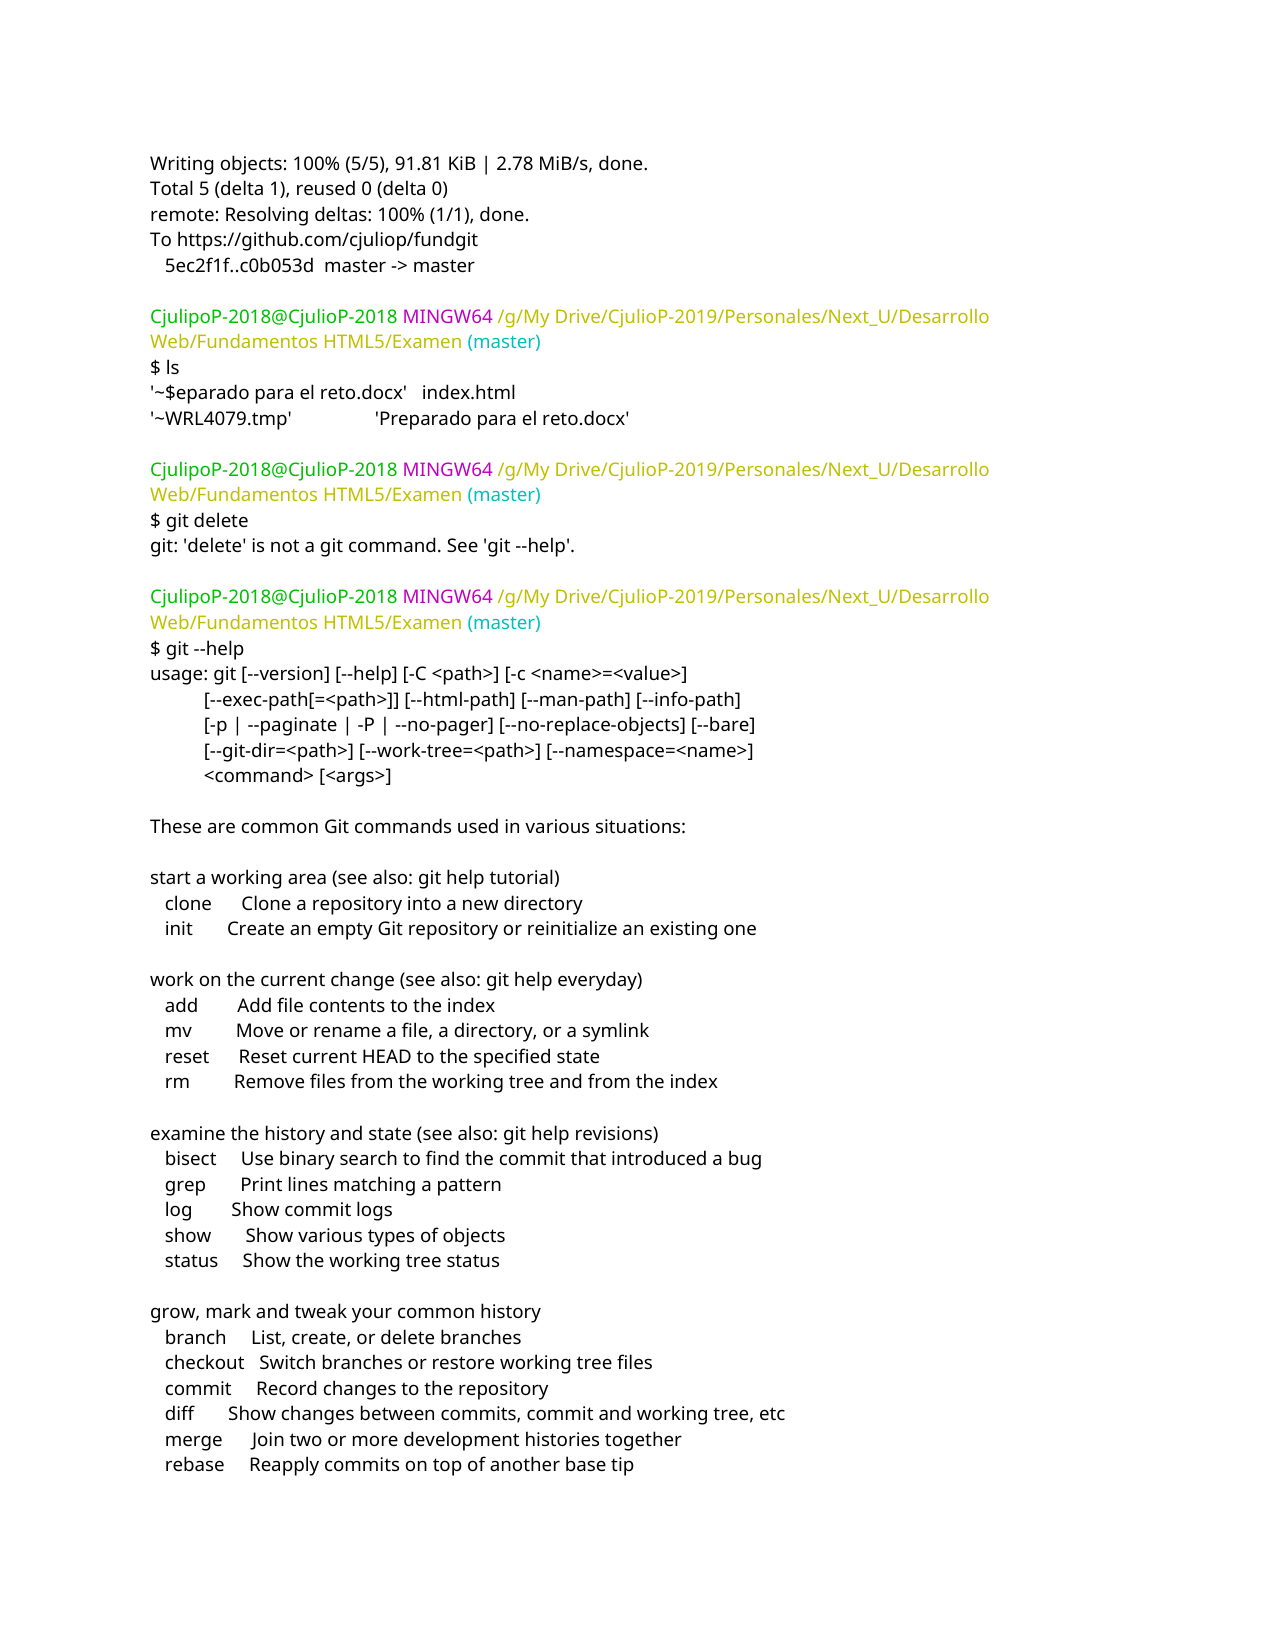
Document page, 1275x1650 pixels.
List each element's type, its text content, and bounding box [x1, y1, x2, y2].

text Writing objects: 100% (5/5), 91.81 KiB | 2.78 MiB/s, done. [150, 150, 1125, 176]
text status Show the working tree status [150, 1247, 1125, 1273]
text To https://github.com/cjuliop/fundgit [150, 227, 1125, 252]
text remote: Resolving deltas: 100% (1/1), done. [150, 201, 1125, 227]
text init Create an empty Git repository or reinitialize an existing one [150, 916, 1125, 941]
text These are common Git commands used in various situations: [150, 813, 1125, 839]
text [--exec-path[=<path>]] [--html-path] [--man-path] [--info-path] [150, 686, 1125, 711]
text diff Show changes between commits, commit and working tree, etc [150, 1401, 1125, 1426]
text reset Reset current HEAD to the specified state [150, 1043, 1125, 1069]
text '~WRL4079.tmp' 'Preparado para el reto.docx' [150, 405, 1125, 431]
text [-p | --paginate | -P | --no-pager] [--no-replace-objects] [--bare] [150, 711, 1125, 737]
text CjulipoP-2018@CjulioP-2018 MINGW64 /g/My Drive/CjulioP-2019/Personales/Next_U/Desarrollo Web/Fundamentos HTML5/Examen (master) [150, 456, 1125, 507]
text add Add file contents to the index [150, 992, 1125, 1018]
text '~$eparado para el reto.docx' index.html [150, 380, 1125, 405]
text CjulipoP-2018@CjulioP-2018 MINGW64 /g/My Drive/CjulioP-2019/Personales/Next_U/Desarrollo Web/Fundamentos HTML5/Examen (master) [150, 584, 1125, 635]
text Total 5 (delta 1), reused 0 (delta 0) [150, 176, 1125, 201]
text branch List, create, or delete branches [150, 1324, 1125, 1349]
text usage: git [--version] [--help] [-C <path>] [-c <name>=<value>] [150, 660, 1125, 686]
text checkout Switch branches or restore working tree files [150, 1349, 1125, 1375]
text clone Clone a repository into a new directory [150, 890, 1125, 916]
text work on the current change (see also: git help everyday) [150, 967, 1125, 992]
text examine the history and state (see also: git help revisions) [150, 1120, 1125, 1145]
text rebase Reapply commits on top of another base tip [150, 1452, 1125, 1477]
text 5ec2f1f..c0b053d master -> master [150, 252, 1125, 278]
text <command> [<args>] [150, 762, 1125, 788]
text $ git --help [150, 635, 1125, 660]
text start a working area (see also: git help tutorial) [150, 864, 1125, 890]
text $ ls [150, 354, 1125, 380]
text merge Join two or more development histories together [150, 1426, 1125, 1452]
text bisect Use binary search to find the commit that introduced a bug [150, 1145, 1125, 1171]
text grep Print lines matching a pattern [150, 1171, 1125, 1196]
text $ git delete [150, 507, 1125, 533]
text git: 'delete' is not a git command. See 'git --help'. [150, 533, 1125, 558]
text grow, mark and tweak your common history [150, 1298, 1125, 1324]
text [--git-dir=<path>] [--work-tree=<path>] [--namespace=<name>] [150, 737, 1125, 762]
text mv Move or rename a file, a directory, or a symlink [150, 1018, 1125, 1043]
text rm Remove files from the working tree and from the index [150, 1069, 1125, 1094]
text commit Record changes to the repository [150, 1375, 1125, 1401]
text show Show various types of objects [150, 1222, 1125, 1247]
text CjulipoP-2018@CjulioP-2018 MINGW64 /g/My Drive/CjulioP-2019/Personales/Next_U/Desarrollo Web/Fundamentos HTML5/Examen (master) [150, 303, 1125, 354]
text log Show commit logs [150, 1196, 1125, 1222]
